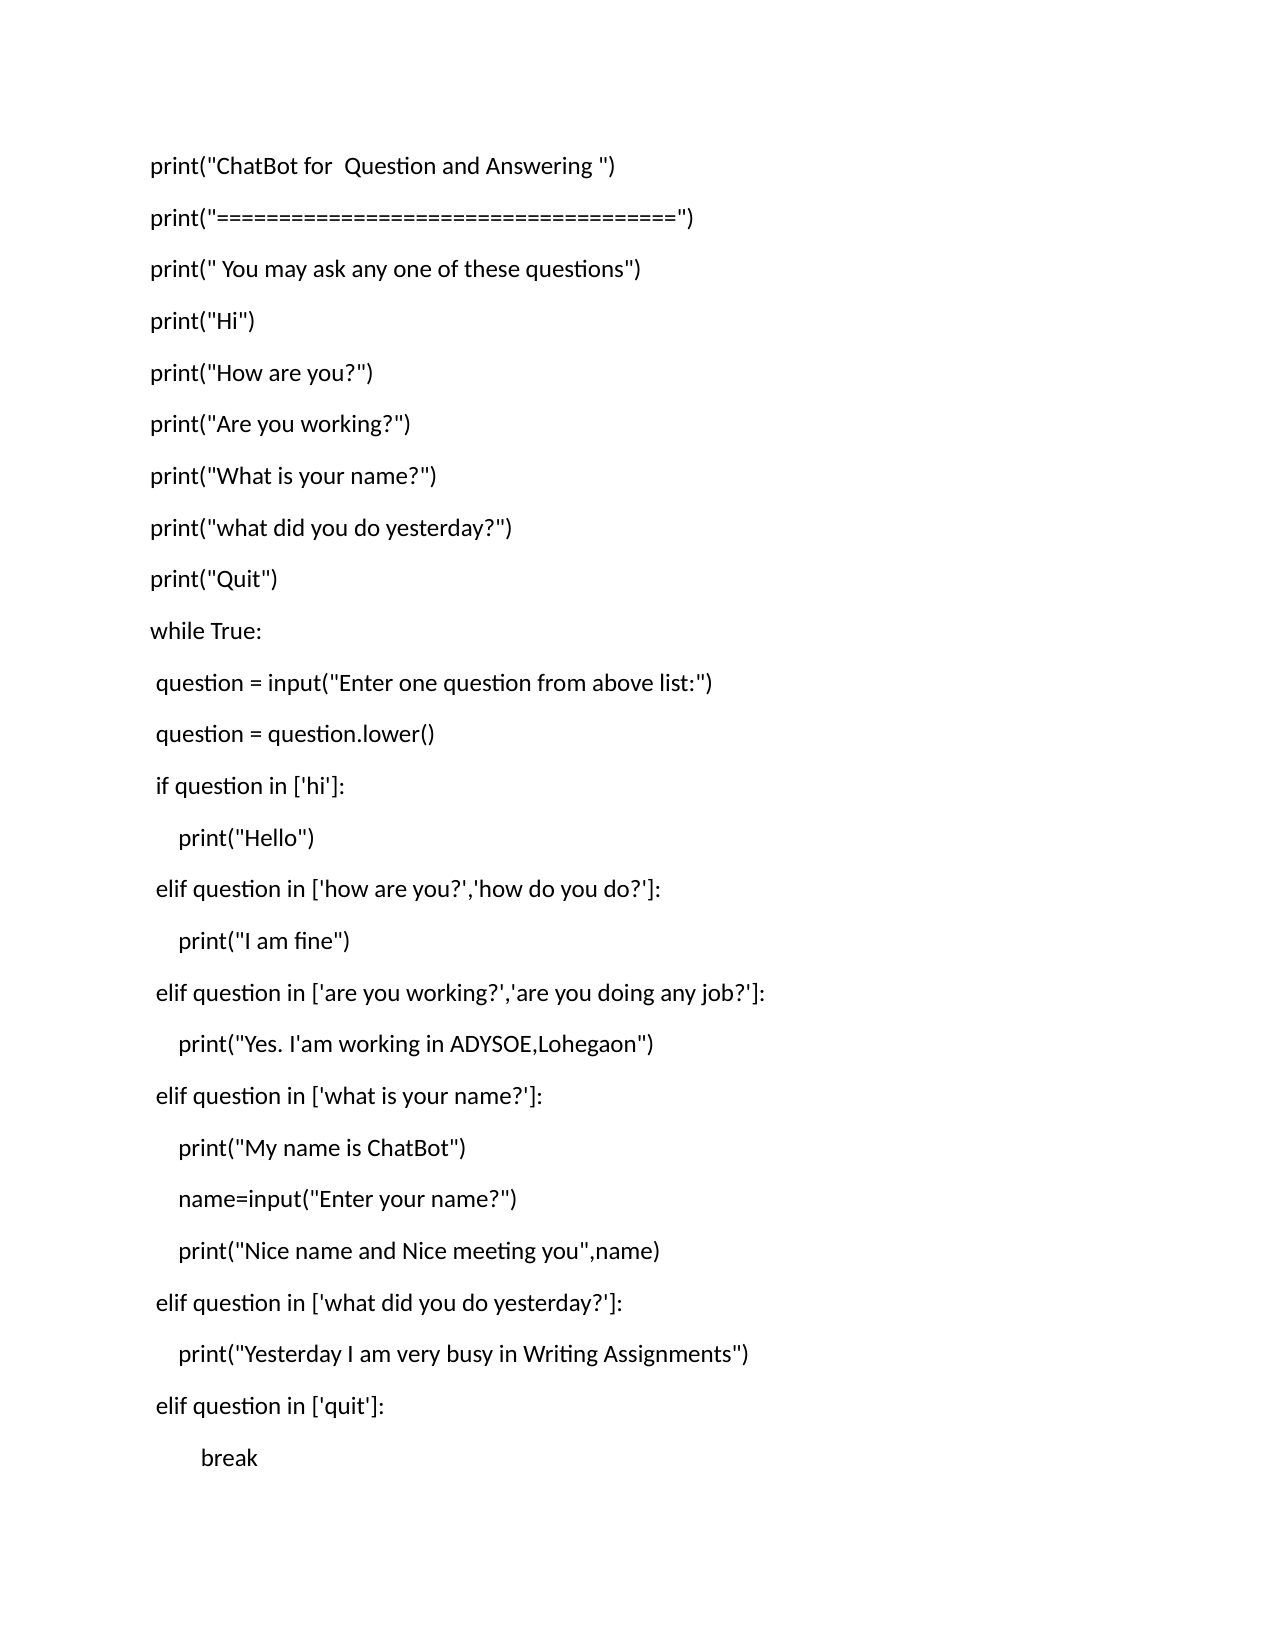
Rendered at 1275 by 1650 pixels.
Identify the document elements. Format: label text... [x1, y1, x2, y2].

text print("Nice name and Nice meeting you",name) [150, 1235, 1125, 1266]
text print("Hi") [150, 305, 1125, 336]
text print("Are you working?") [150, 408, 1125, 439]
text print("How are you?") [150, 357, 1125, 387]
text elif question in ['are you working?','are you doing any job?']: [150, 977, 1125, 1007]
text print("Hello") [150, 822, 1125, 852]
text print("what did you do yesterday?") [150, 512, 1125, 542]
text print("=====================================") [150, 202, 1125, 232]
text print("Yesterday I am very busy in Writing Assignments") [150, 1338, 1125, 1369]
text print("Yes. I'am working in ADYSOE,Lohegaon") [150, 1028, 1125, 1059]
text if question in ['hi']: [150, 770, 1125, 801]
text elif question in ['what did you do yesterday?']: [150, 1287, 1125, 1317]
text print("Quit") [150, 563, 1125, 594]
text print("I am fine") [150, 925, 1125, 956]
text question = question.lower() [150, 718, 1125, 749]
text question = input("Enter one question from above list:") [150, 667, 1125, 697]
text while True: [150, 615, 1125, 646]
text elif question in ['what is your name?']: [150, 1080, 1125, 1111]
text name=input("Enter your name?") [150, 1183, 1125, 1214]
text elif question in ['quit']: [150, 1390, 1125, 1421]
text print("My name is ChatBot") [150, 1132, 1125, 1162]
text elif question in ['how are you?','how do you do?']: [150, 873, 1125, 904]
text print(" You may ask any one of these questions") [150, 253, 1125, 284]
text print("ChatBot for Question and Answering ") [150, 150, 1125, 181]
text break [150, 1442, 1125, 1472]
text print("What is your name?") [150, 460, 1125, 491]
